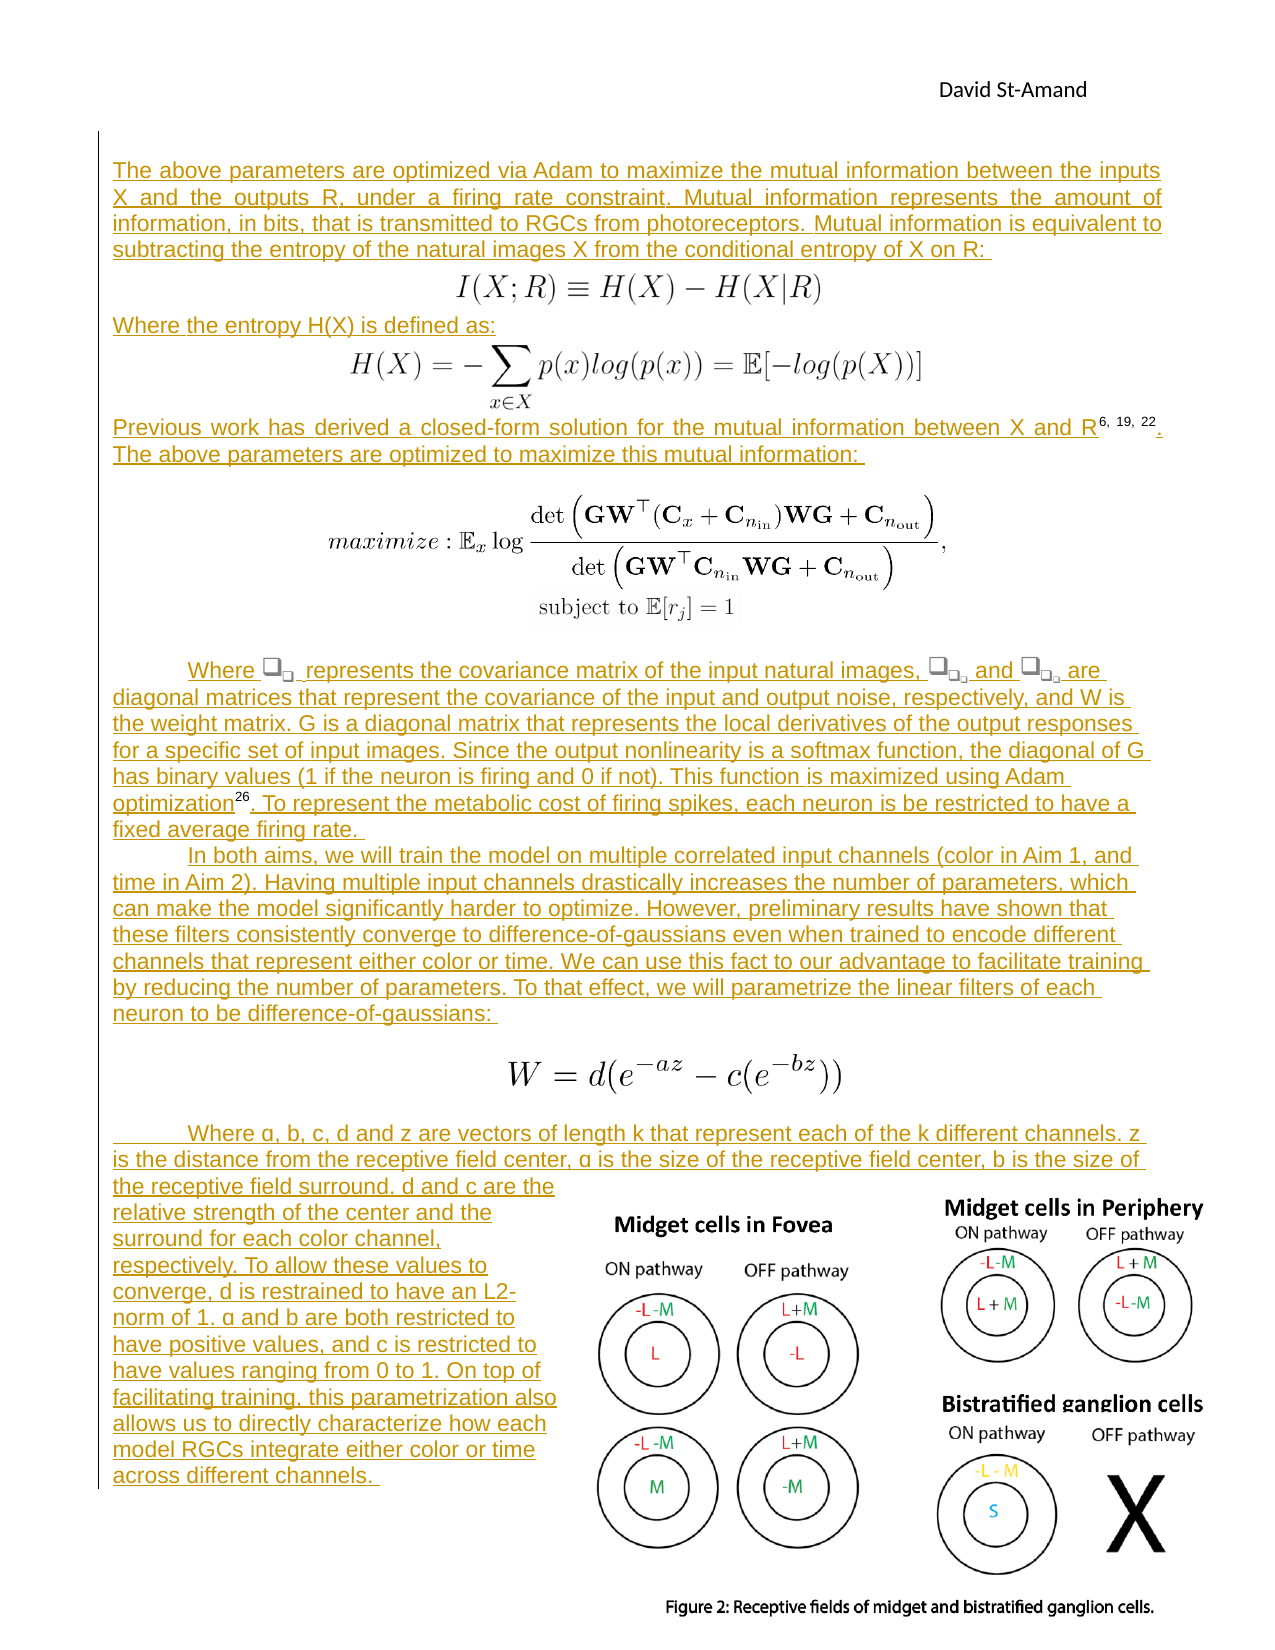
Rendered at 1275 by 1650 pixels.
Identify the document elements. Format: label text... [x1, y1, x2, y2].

text 26 [112, 656, 1162, 842]
picture [508, 1053, 842, 1094]
picture [583, 1190, 1224, 1650]
picture [449, 262, 826, 313]
picture [328, 493, 947, 630]
text 6, 19, 22 [112, 414, 1162, 467]
picture [346, 338, 929, 415]
